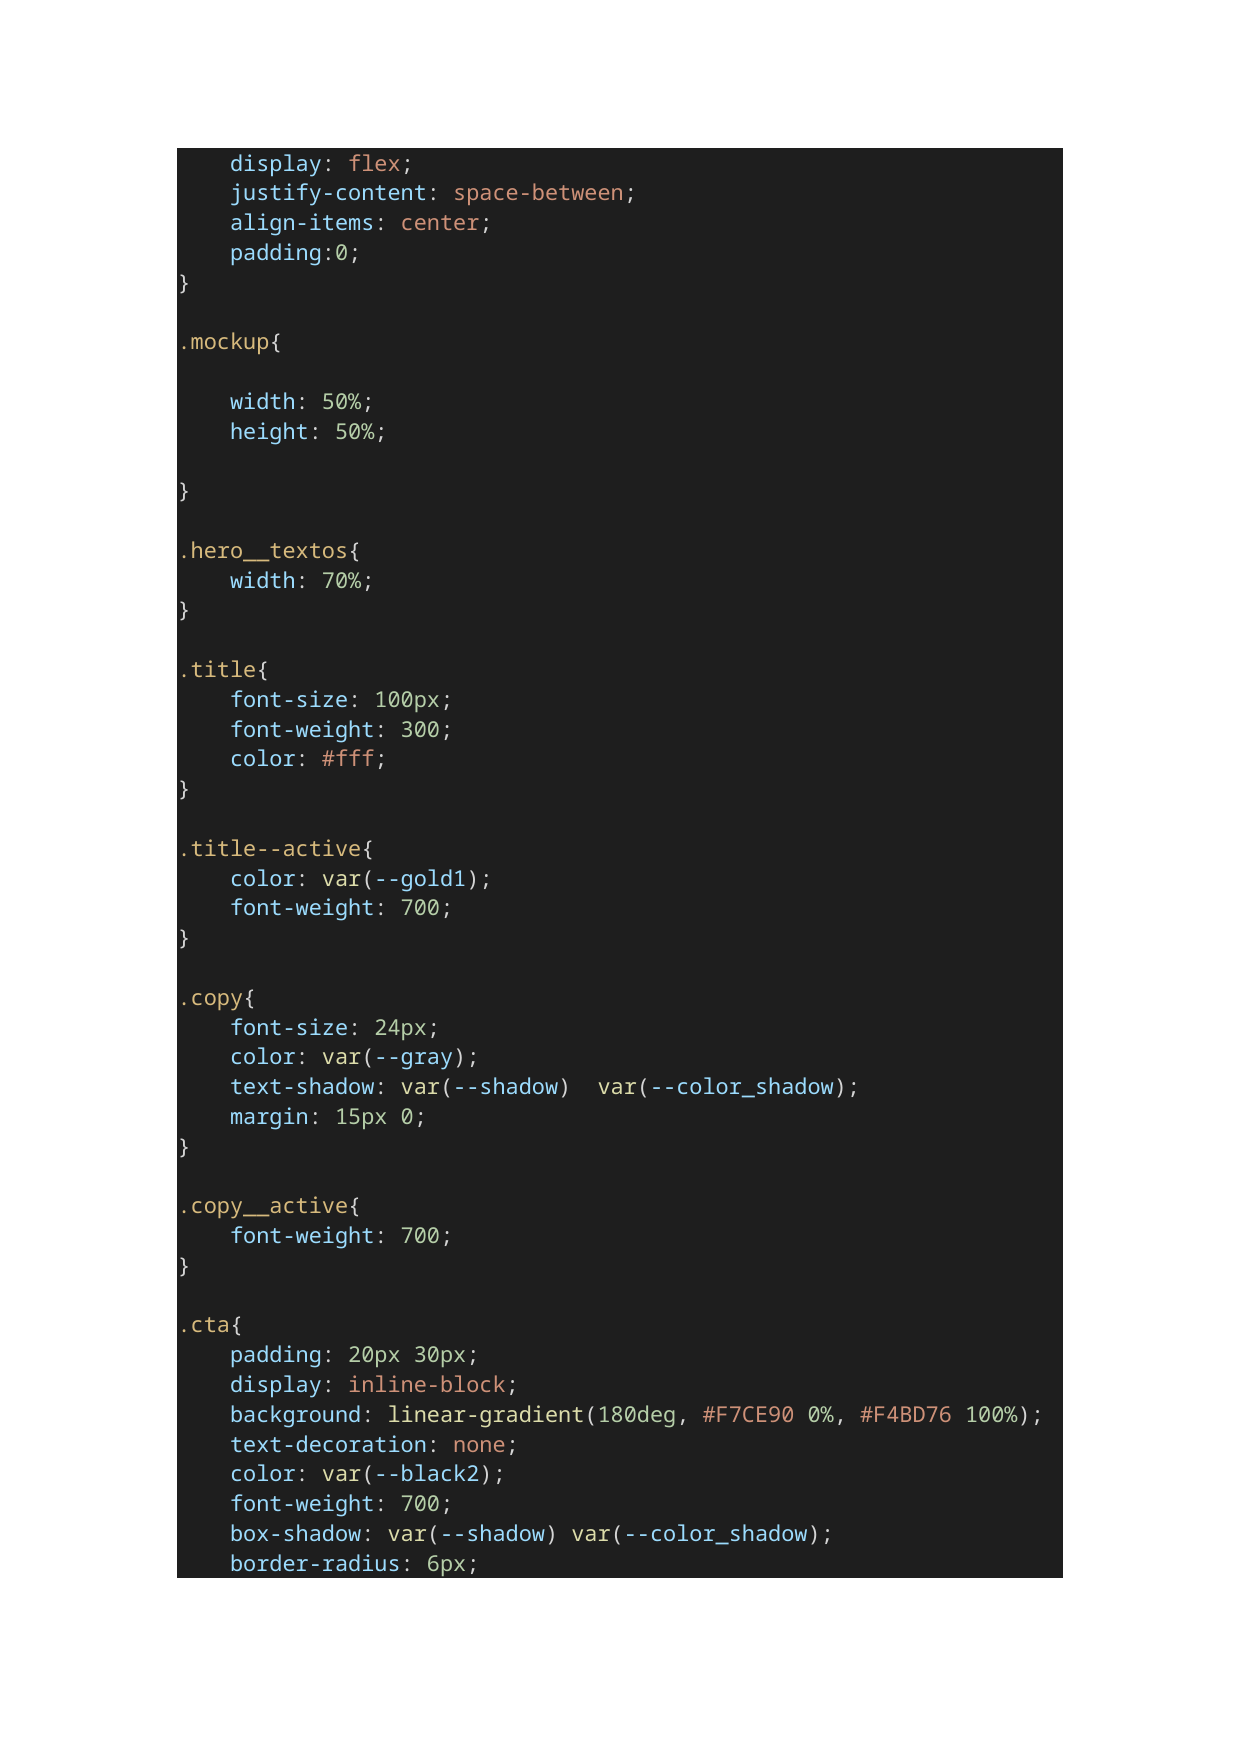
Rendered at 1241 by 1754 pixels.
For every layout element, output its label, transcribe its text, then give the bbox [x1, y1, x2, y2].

text font-size: 24px; [177, 1012, 1063, 1041]
text color: var(--black2); [177, 1458, 1063, 1488]
text padding:0; [177, 237, 1063, 267]
text } [177, 1250, 1063, 1280]
text padding: 20px 30px; [177, 1339, 1063, 1369]
text width: 50%; [177, 386, 1063, 416]
text color: var(--gray); [177, 1041, 1063, 1071]
text } [177, 922, 1063, 952]
text .hero__textos{ [177, 535, 1063, 565]
text .title{ [177, 654, 1063, 684]
text justify-content: space-between; [177, 177, 1063, 207]
text background: linear-gradient(180deg, #F7CE90 0%, #F4BD76 100%); [177, 1399, 1063, 1429]
text display: inline-block; [177, 1369, 1063, 1399]
text } [177, 594, 1063, 624]
text text-decoration: none; [177, 1429, 1063, 1458]
text font-weight: 300; [177, 714, 1063, 743]
text margin: 15px 0; [177, 1101, 1063, 1131]
text font-size: 100px; [177, 684, 1063, 714]
text .cta{ [177, 1309, 1063, 1339]
text color: var(--gold1); [177, 863, 1063, 892]
text .copy__active{ [177, 1190, 1063, 1220]
text border-radius: 6px; [177, 1548, 1063, 1578]
text } [177, 475, 1063, 505]
text font-weight: 700; [177, 1488, 1063, 1518]
text box-shadow: var(--shadow) var(--color_shadow); [177, 1518, 1063, 1548]
text } [177, 1131, 1063, 1161]
text width: 70%; [177, 565, 1063, 594]
text .mockup{ [177, 326, 1063, 356]
text display: flex; [177, 148, 1063, 177]
text .copy{ [177, 982, 1063, 1012]
text align-items: center; [177, 207, 1063, 237]
text text-shadow: var(--shadow) var(--color_shadow); [177, 1071, 1063, 1101]
text font-weight: 700; [177, 1220, 1063, 1250]
text font-weight: 700; [177, 892, 1063, 922]
text .title--active{ [177, 833, 1063, 863]
text color: #fff; [177, 743, 1063, 773]
text height: 50%; [177, 416, 1063, 446]
text } [177, 267, 1063, 297]
text } [177, 773, 1063, 803]
